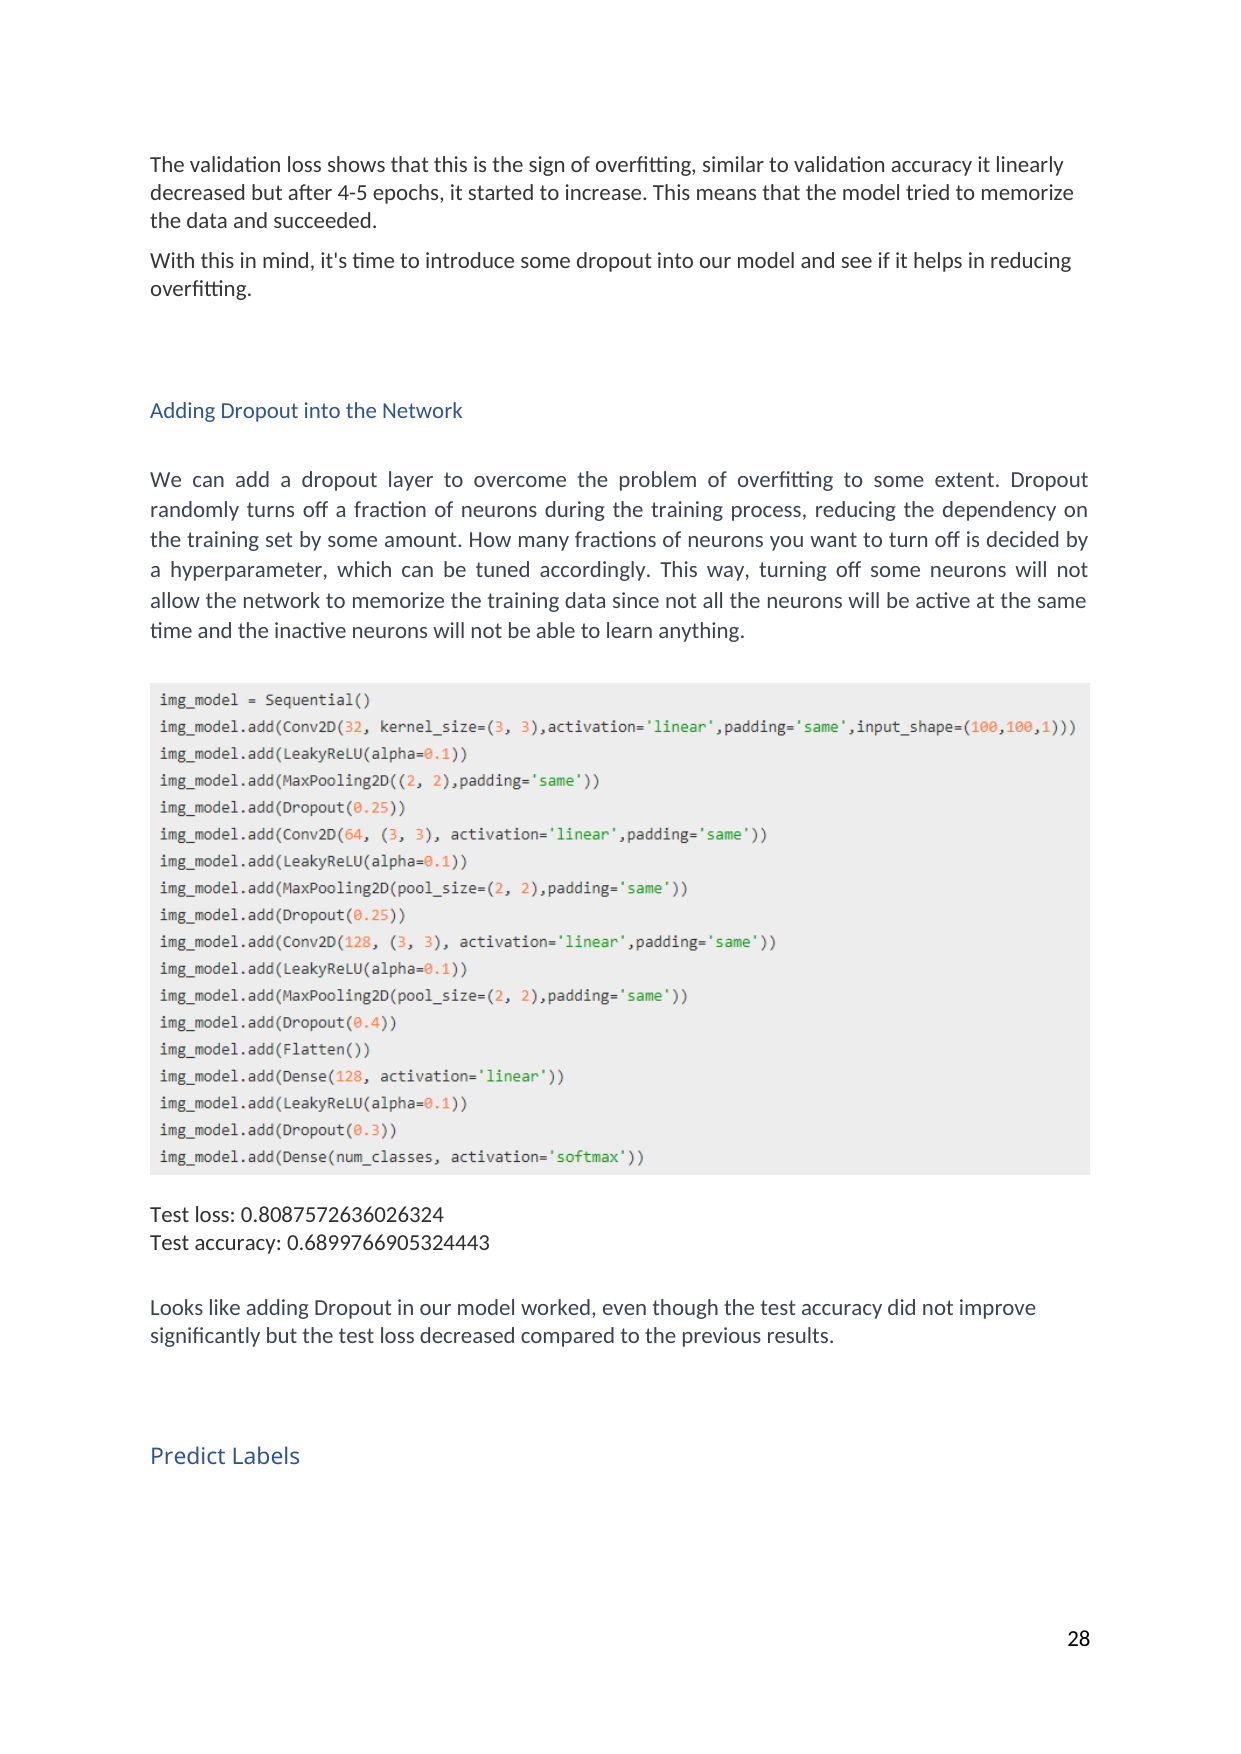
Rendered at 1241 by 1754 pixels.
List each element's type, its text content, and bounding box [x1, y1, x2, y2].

subtitle Adding Dropout into the Network [150, 396, 1090, 424]
text With this in mind, it's time to introduce some dropout into our model and see if it helps in reducing overfitting. [150, 247, 1090, 303]
subtitle Predict Labels [150, 1440, 1090, 1471]
text Test loss: 0.8087572636026324 [150, 1200, 1090, 1228]
picture [150, 683, 1091, 1175]
text The validation loss shows that this is the sign of overfitting, similar to validation accuracy it linearly decreased but after 4-5 epochs, it started to increase. This means that the model tried to memorize the data and succeeded. [150, 150, 1090, 234]
subtitle Looks like adding Dropout in our model worked, even though the test accuracy did not improve significantly but the test loss decreased compared to the previous results. [836, 1293, 1090, 1349]
text Test accuracy: 0.6899766905324443 [150, 1228, 1090, 1256]
